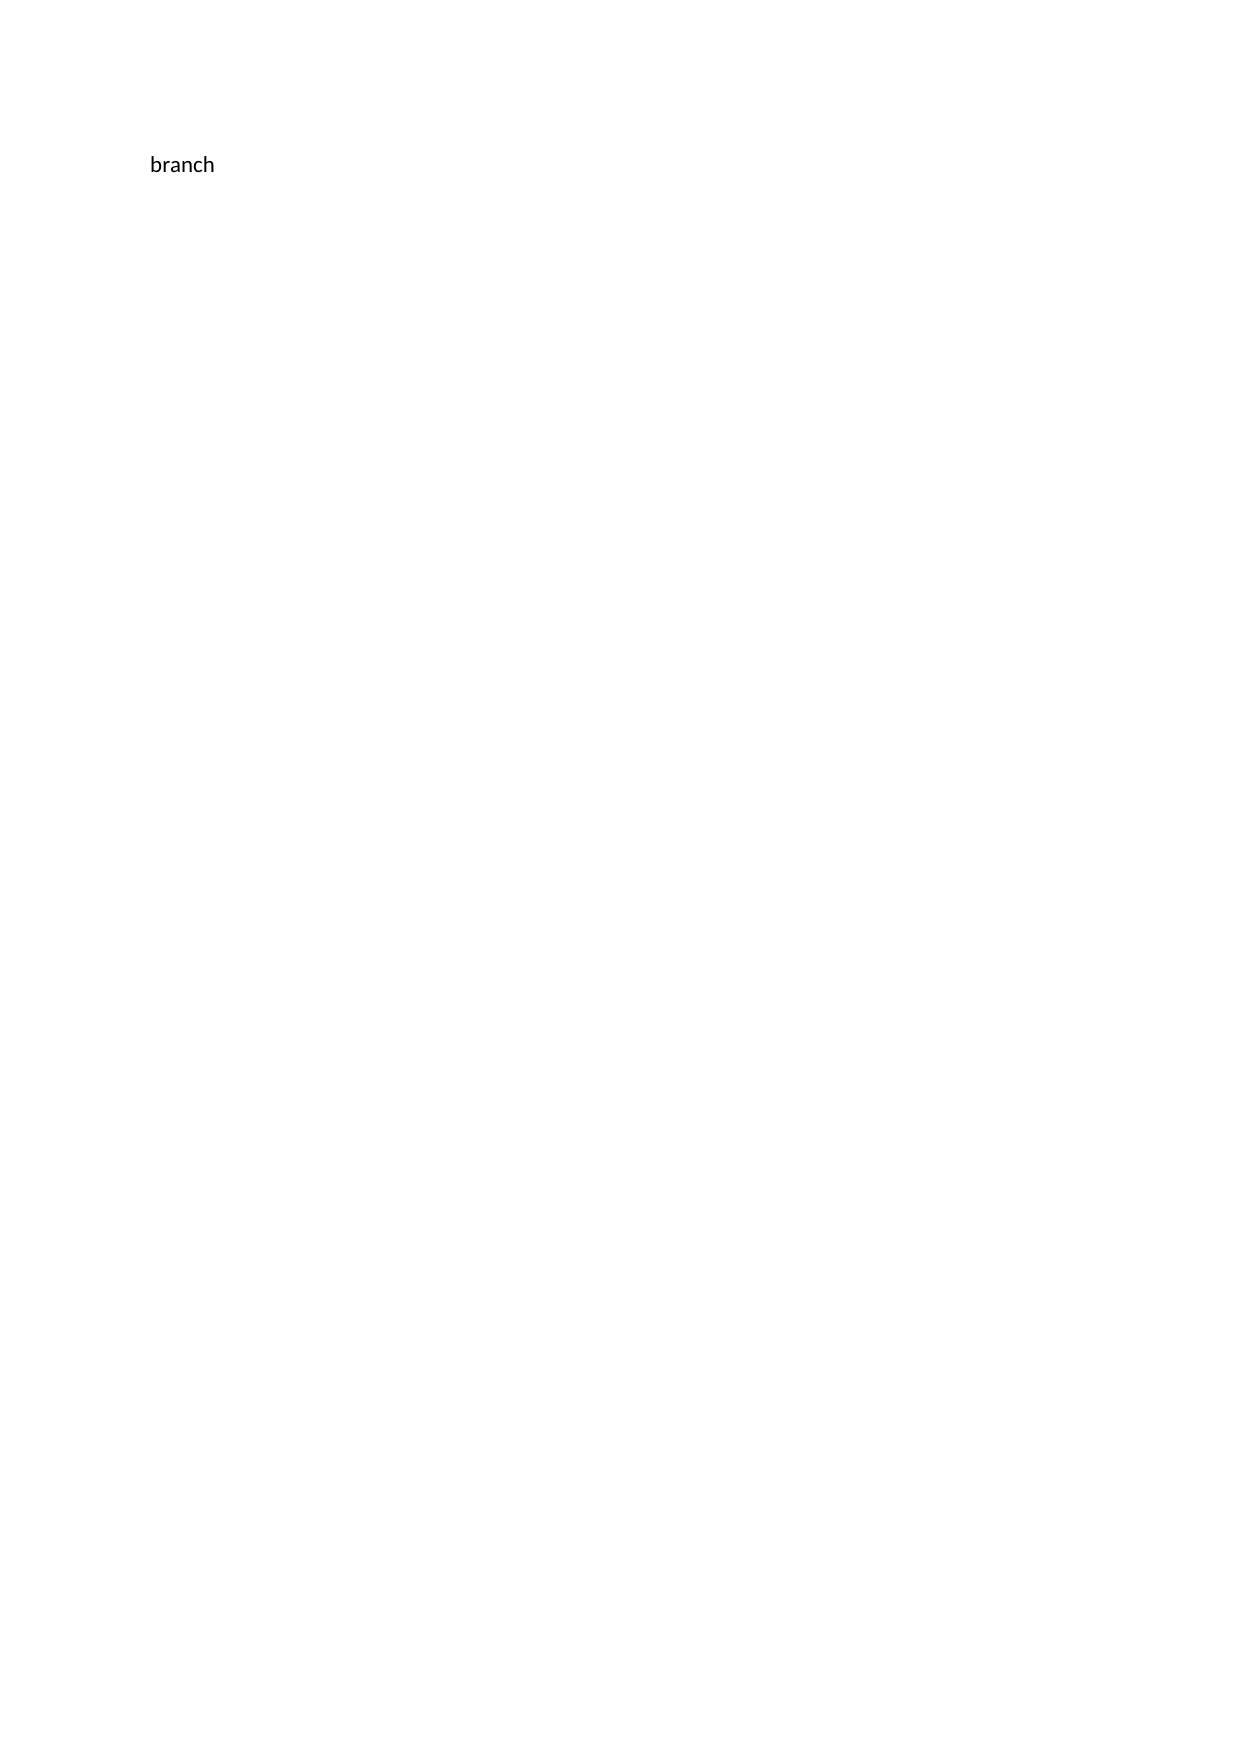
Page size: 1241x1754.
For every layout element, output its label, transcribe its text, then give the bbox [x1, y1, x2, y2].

text branch [150, 150, 1090, 178]
